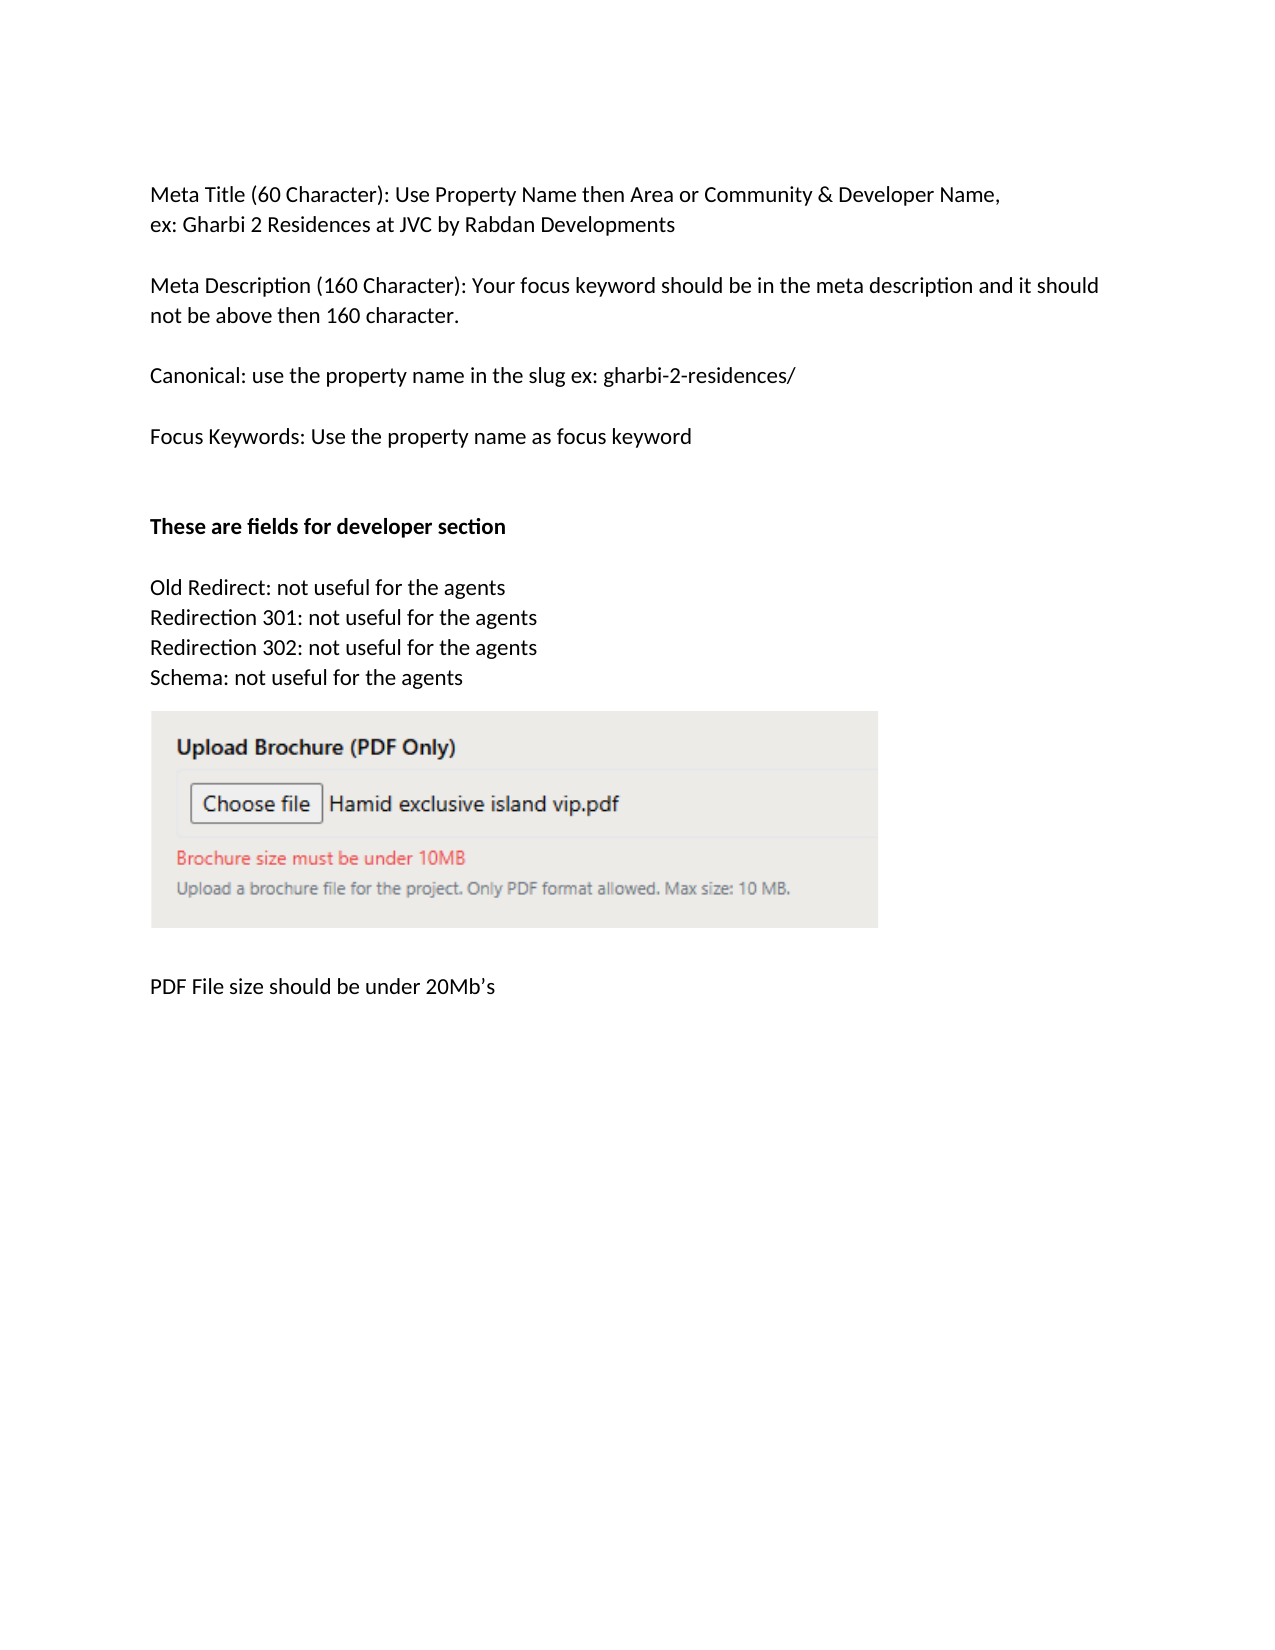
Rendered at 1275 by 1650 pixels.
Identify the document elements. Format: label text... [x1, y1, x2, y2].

text PDF File size should be under 20Mb’s [150, 928, 1125, 1154]
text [150, 150, 1125, 692]
picture [150, 711, 879, 926]
